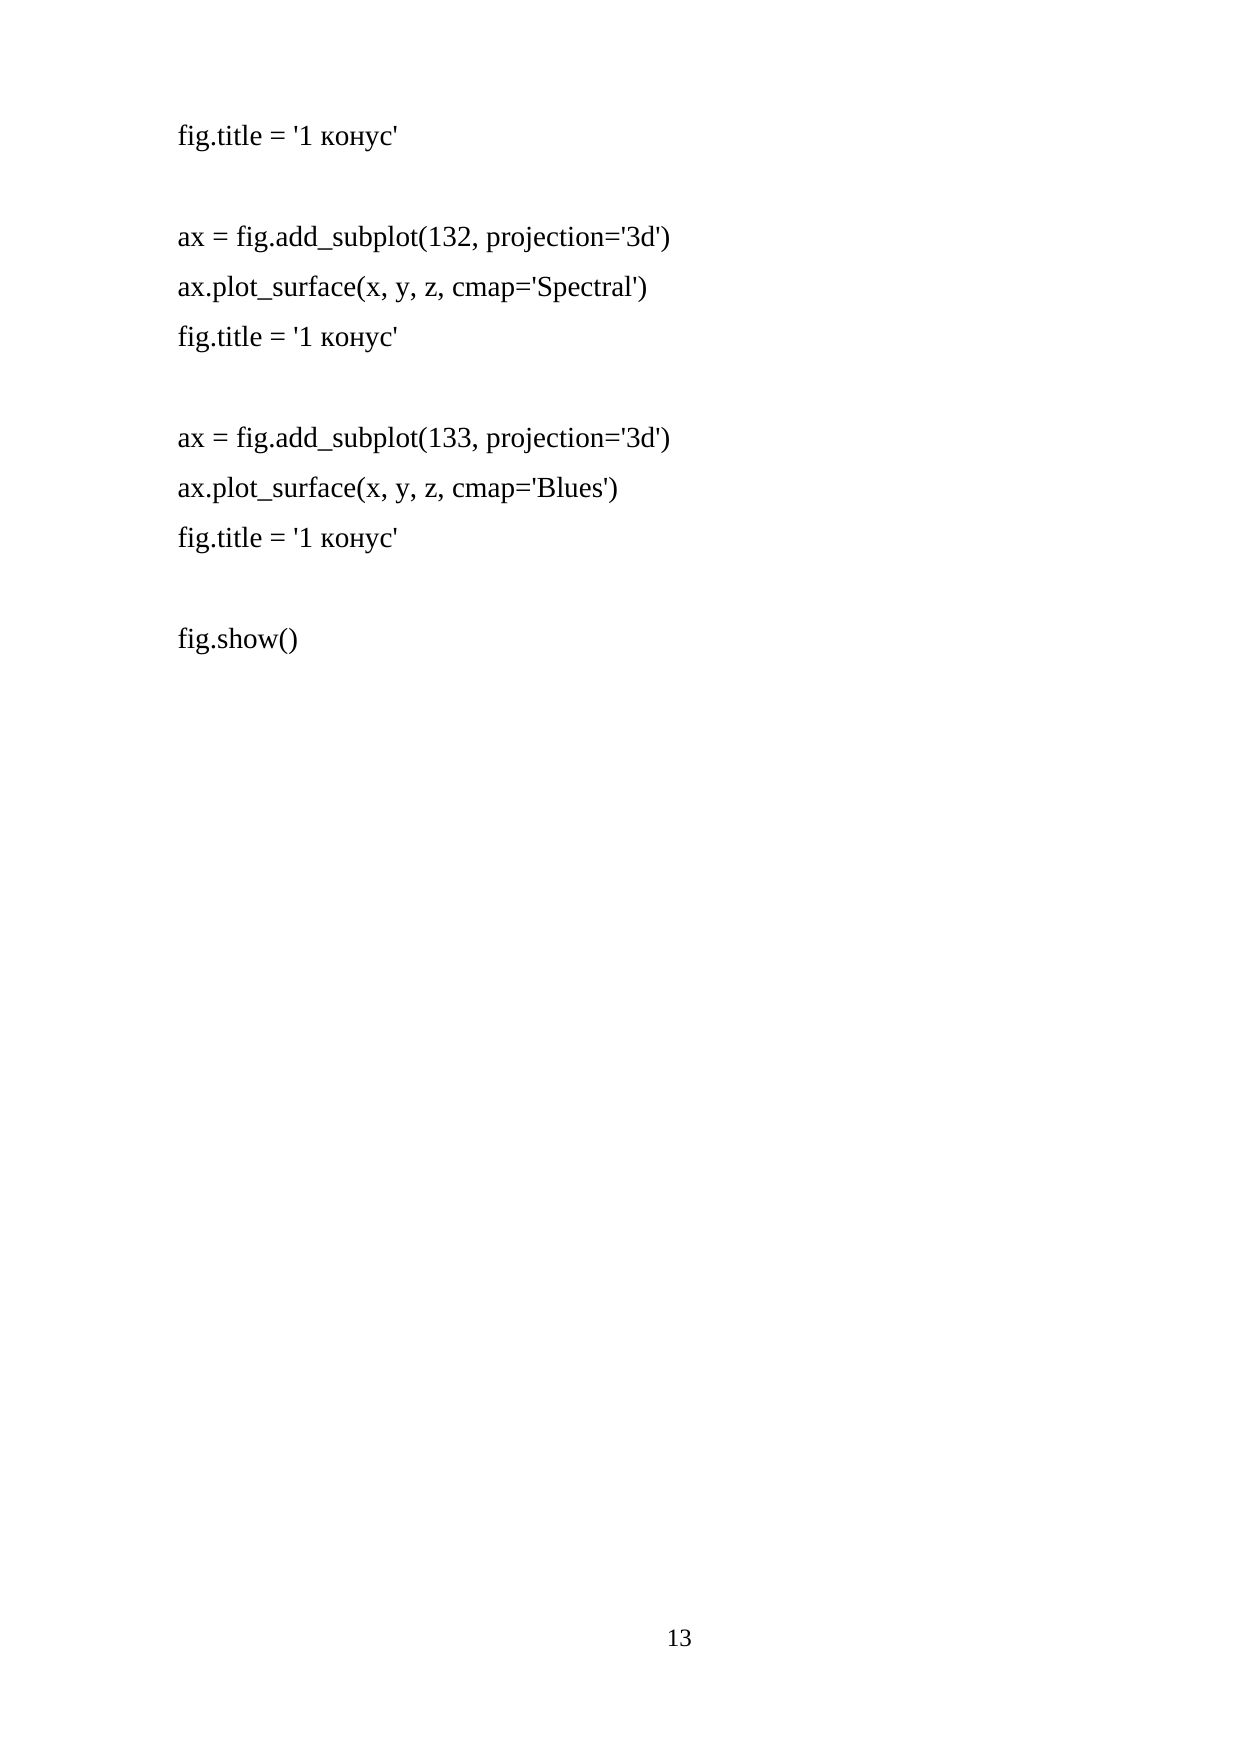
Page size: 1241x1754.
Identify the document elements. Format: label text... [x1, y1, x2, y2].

text ax.plot_surface(x, y, z, cmap='Spectral') [177, 269, 1181, 303]
text fig.title = '1 конус' [177, 521, 1181, 554]
text ax = fig.add_subplot(132, projection='3d') [177, 219, 1181, 252]
text ax.plot_surface(x, y, z, cmap='Blues') [177, 470, 1181, 504]
text ax = fig.add_subplot(133, projection='3d') [177, 420, 1181, 453]
text fig.title = '1 конус' [177, 118, 1181, 152]
text fig.show() [177, 621, 1181, 655]
text fig.title = '1 конус' [177, 319, 1181, 353]
